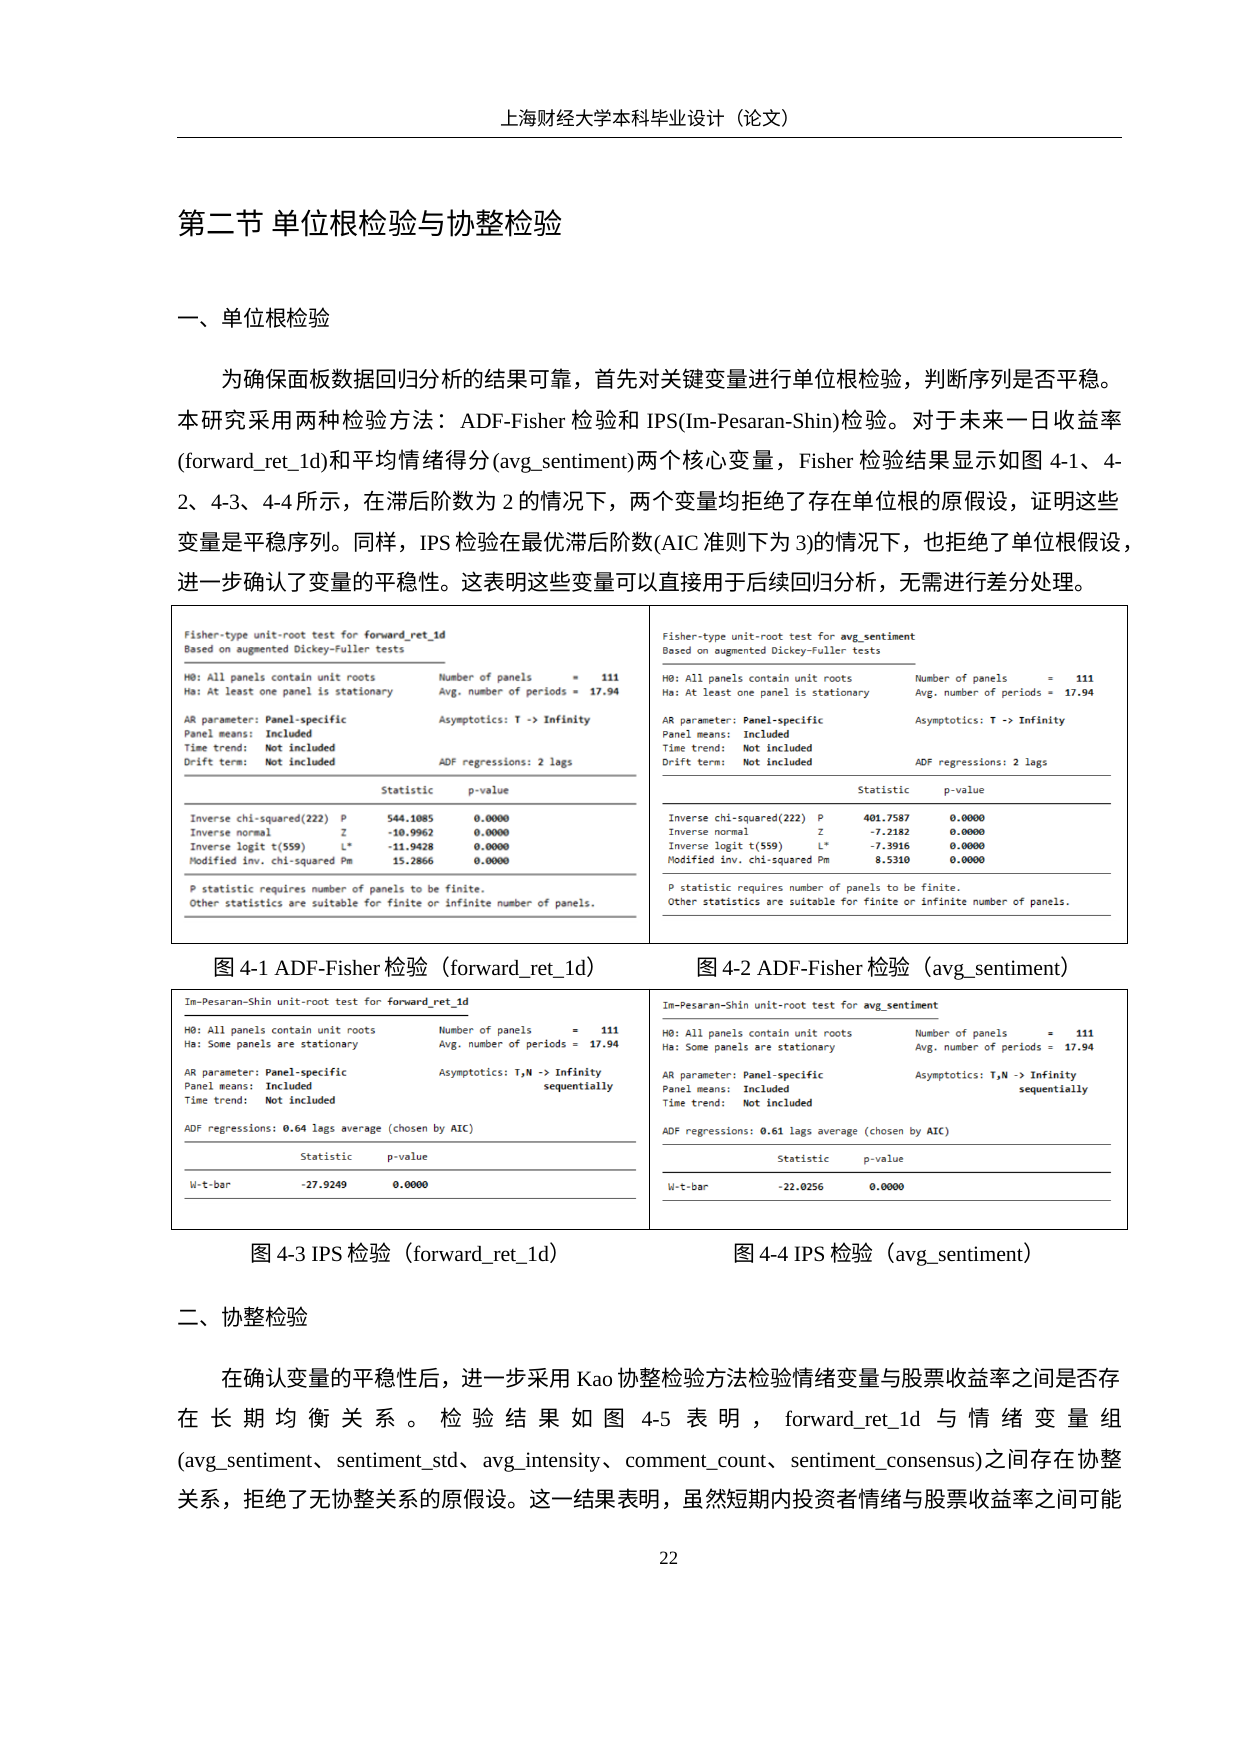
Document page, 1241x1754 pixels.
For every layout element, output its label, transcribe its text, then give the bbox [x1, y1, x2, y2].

picture [182, 995, 639, 1204]
picture [660, 995, 1117, 1206]
table_cell 图4-4 IPS检验（avg_sentiment） [650, 1230, 1128, 1274]
text 第二节 单位根检验与协整检验 [177, 189, 1122, 254]
picture [182, 626, 639, 923]
text 一、单位根检验 [177, 301, 1122, 333]
table_header [650, 606, 1127, 943]
text 为确保面板数据回归分析的结果可靠，首先对关键变量进行单位根检验，判断序列是否平稳。本研究采用两种检验方法：ADF-Fisher检验和IPS(Im-Pesaran-Shin)检验。对于未来一日收益率(forward_ret_1d)和平均情绪得分(avg_sentiment)两个核心变量，Fisher检验结果显示如图4-1、4-2、4-3、4-4所示，在滞后阶数为2的情况下，两个变量均拒绝了存在单位根的原假设，证明这些变量是平稳序列。同样，IPS检验在最优滞后阶数(AIC准则下为3)的情况下，也拒绝了单位根假设，进一步确认了变量的平稳性。这表明这些变量可以直接用于后续回归分析，无需进行差分处理。 [177, 362, 1122, 597]
text 二、协整检验 [177, 1299, 1122, 1332]
picture [660, 628, 1117, 921]
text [177, 1360, 1122, 1514]
table_cell 图4-3 IPS检验（forward_ret_1d） [171, 1230, 649, 1274]
table_cell [172, 990, 649, 1229]
table_cell 图4-2 ADF-Fisher检验（avg_sentiment） [650, 944, 1128, 988]
table_header [172, 606, 649, 943]
table_cell 图4-1 ADF-Fisher检验（forward_ret_1d） [171, 944, 649, 988]
table_cell [650, 990, 1127, 1229]
